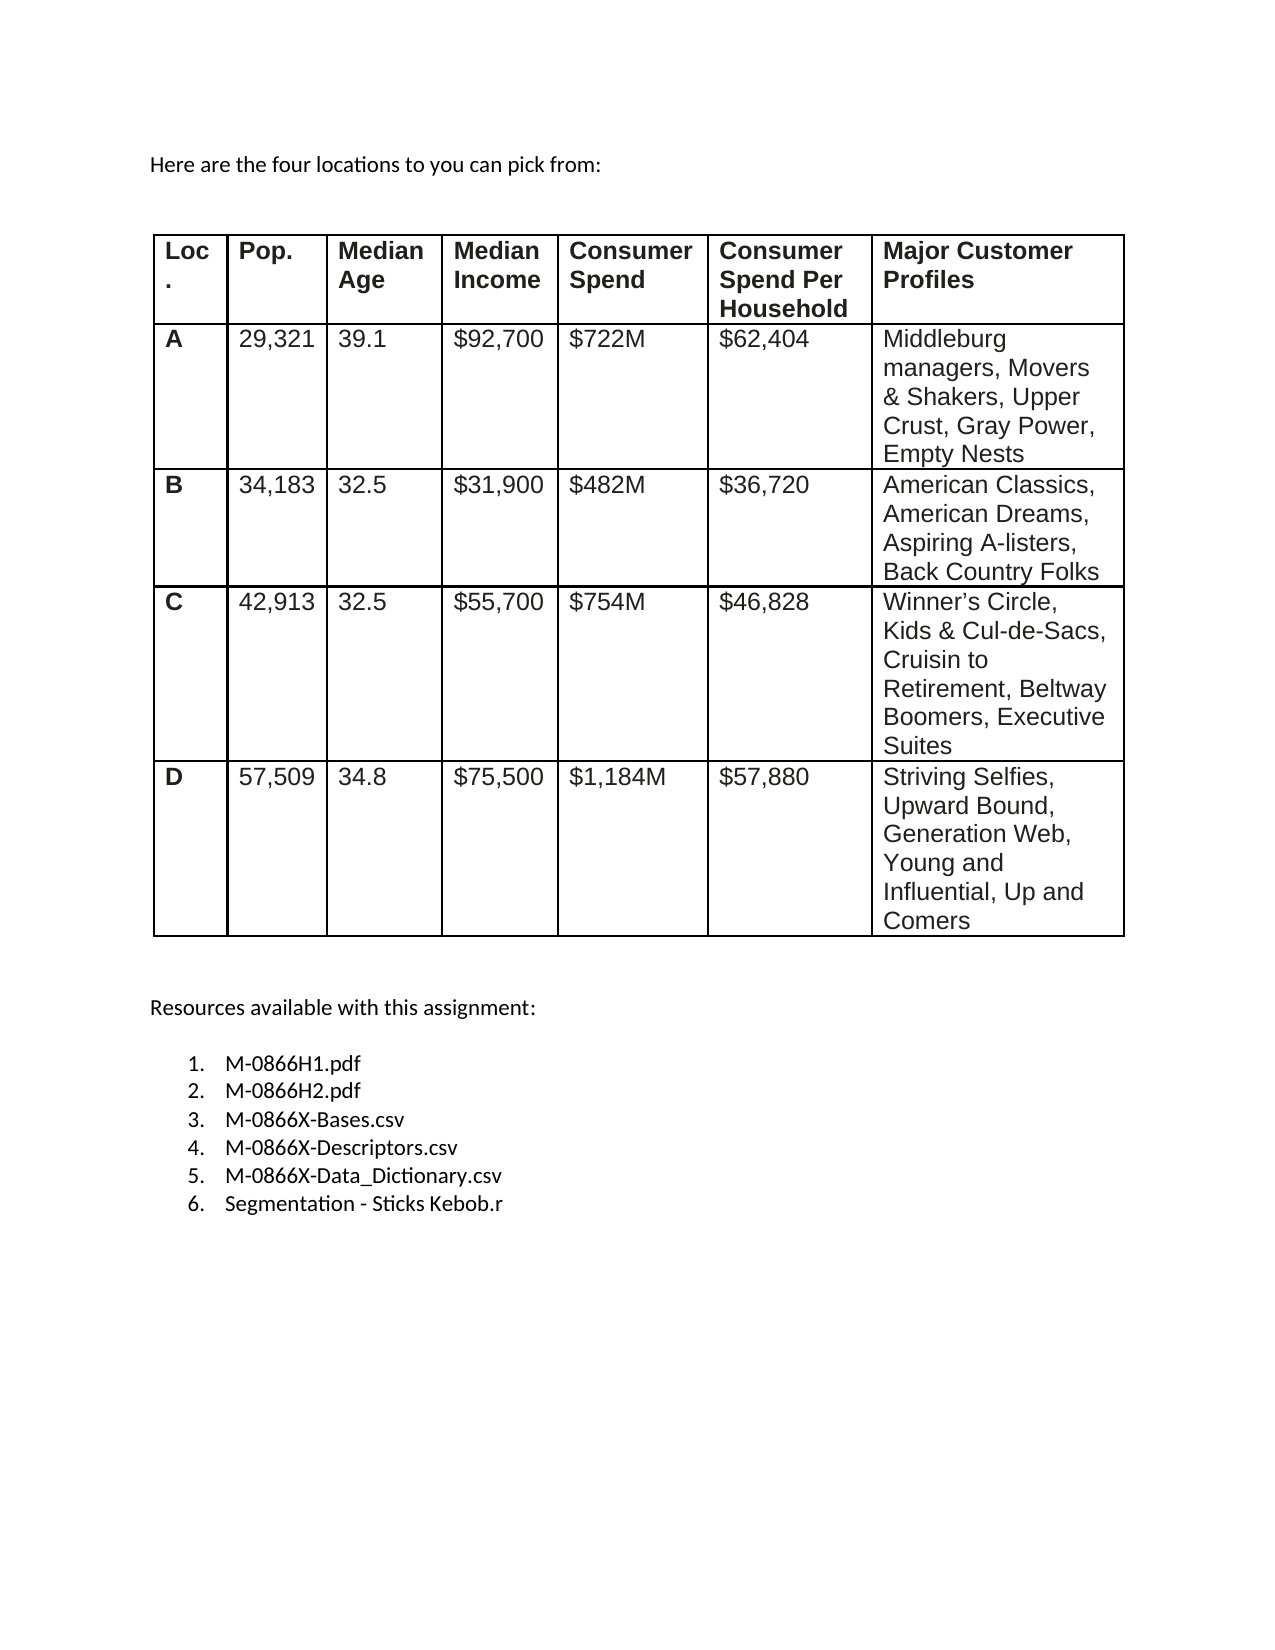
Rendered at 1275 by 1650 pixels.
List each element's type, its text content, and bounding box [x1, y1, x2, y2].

table_cell $92,700 [443, 325, 557, 468]
table_cell $57,880 [709, 762, 871, 934]
table_cell 57,509 [229, 762, 326, 934]
text Here are the four locations to you can pick from: [150, 150, 1125, 178]
table_cell $482M [559, 470, 707, 585]
text Resources available with this assignment: [150, 993, 1125, 1049]
table_cell Winner’s Circle, Kids & Cul-de-Sacs, Cruisin to Retirement, Beltway Boomers, Executive Suites [873, 588, 1123, 760]
table_header Loc. [155, 236, 226, 322]
list M-0866H2.pdf [187, 1077, 1125, 1105]
table_cell $722M [559, 325, 707, 468]
table_cell 29,321 [229, 325, 326, 468]
list M-0866X-Descriptors.csv [187, 1133, 1125, 1161]
table_cell $754M [559, 588, 707, 760]
table_cell $36,720 [709, 470, 871, 585]
table_header Major Customer Profiles [873, 236, 1123, 322]
table_cell $31,900 [443, 470, 557, 585]
list M-0866X-Data_Dictionary.csv [187, 1161, 1125, 1189]
table_cell American Classics, American Dreams, Aspiring A-listers, Back Country Folks [873, 470, 1123, 585]
table_cell 39.1 [328, 325, 441, 468]
table_header Consumer Spend Per Household [709, 236, 871, 322]
table_header Median Income [443, 236, 557, 322]
table_cell 34.8 [328, 762, 441, 934]
list Segmentation - Sticks Kebob.r [187, 1189, 1125, 1217]
table_cell 32.5 [328, 470, 441, 585]
list M-0866H1.pdf [187, 1049, 1125, 1077]
table_header Pop. [229, 236, 326, 322]
table_cell Middleburg managers, Movers & Shakers, Upper Crust, Gray Power, Empty Nests [873, 325, 1123, 468]
table_cell Striving Selfies, Upward Bound, Generation Web, Young and Influential, Up and Comers [873, 762, 1123, 934]
table_cell $62,404 [709, 325, 871, 468]
table_cell A [155, 325, 226, 468]
table_header Median Age [328, 236, 441, 322]
table_cell 34,183 [229, 470, 326, 585]
table_cell C [155, 588, 226, 760]
table_header Consumer Spend [559, 236, 707, 322]
table_cell 32.5 [328, 588, 441, 760]
table_cell B [155, 470, 226, 585]
table_cell $46,828 [709, 588, 871, 760]
table_cell $55,700 [443, 588, 557, 760]
list M-0866X-Bases.csv [187, 1105, 1125, 1133]
table_cell 42,913 [229, 588, 326, 760]
table_cell D [155, 762, 226, 934]
table_cell $1,184M [559, 762, 707, 934]
table_cell $75,500 [443, 762, 557, 934]
